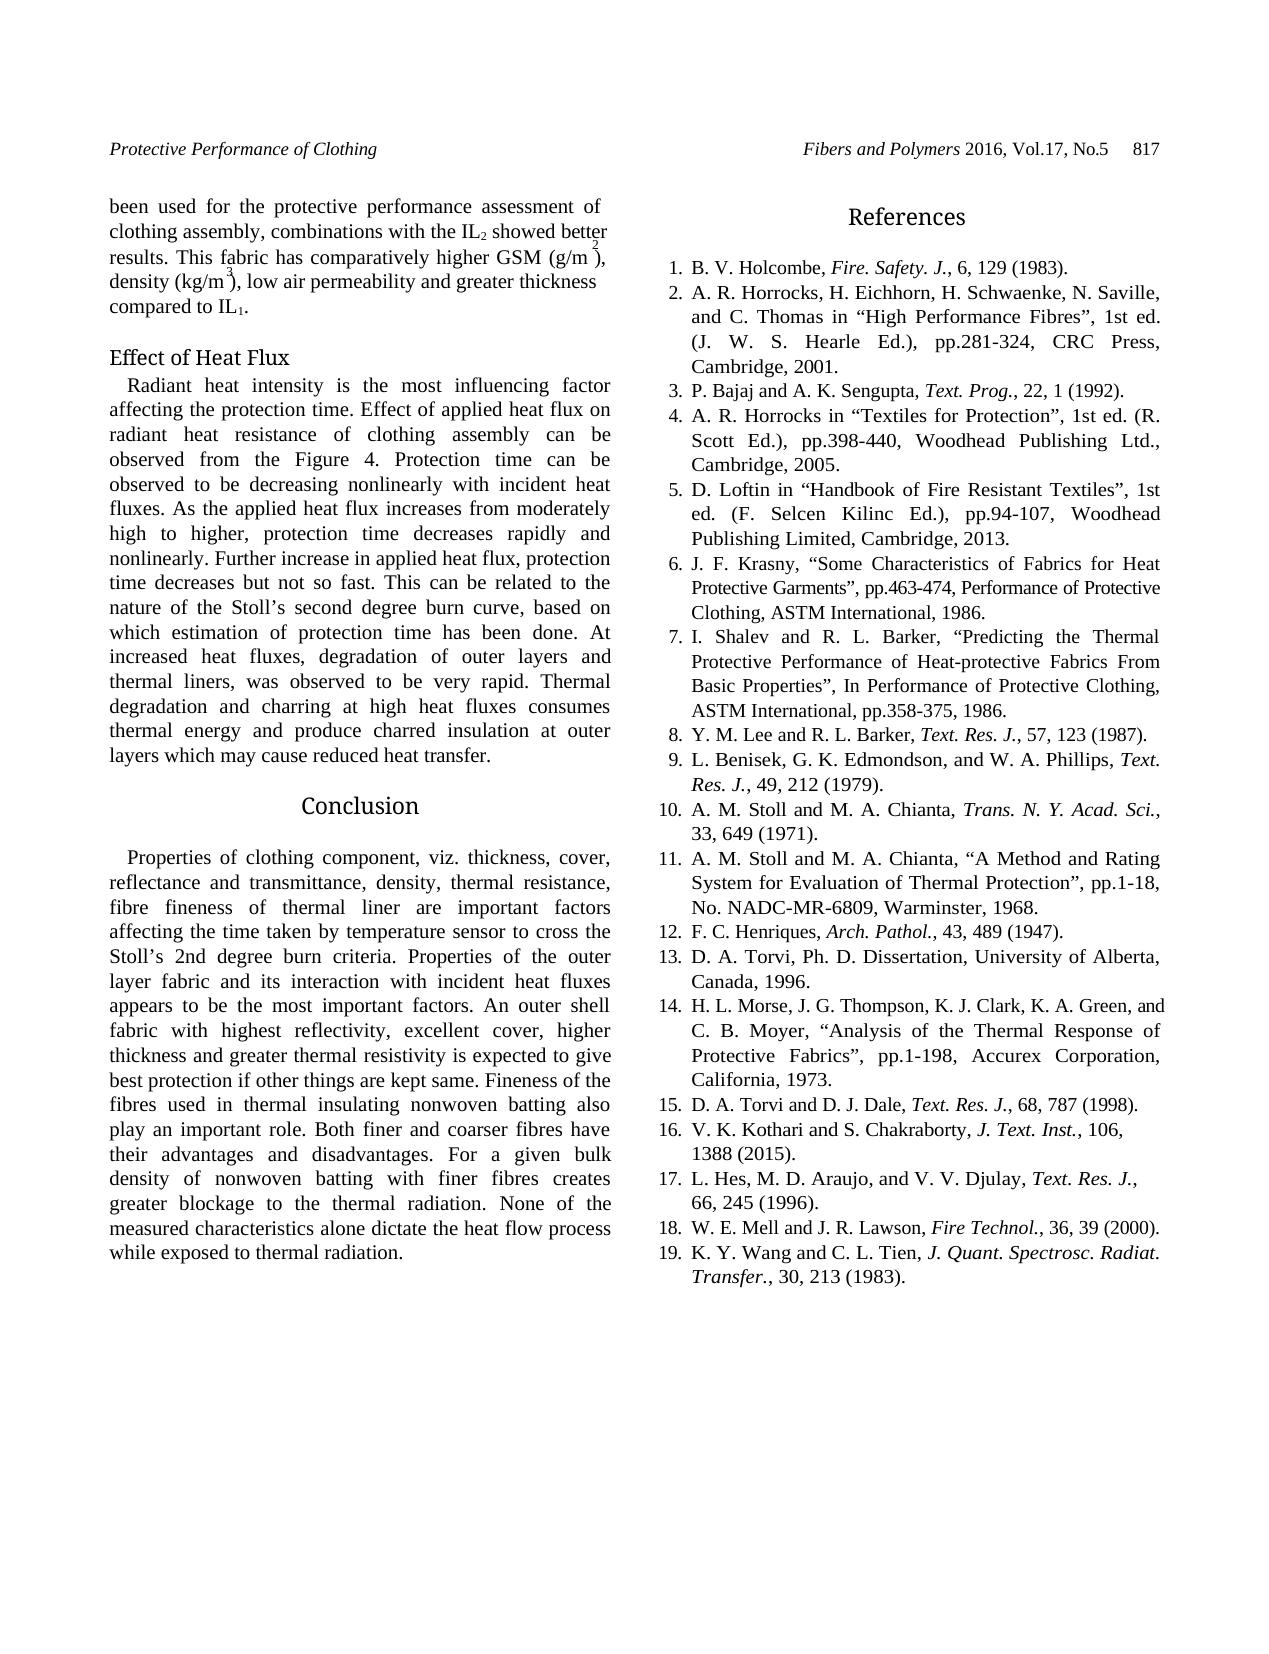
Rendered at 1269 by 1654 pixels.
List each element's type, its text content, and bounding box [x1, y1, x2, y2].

text density (kg/m ), low air permeability and greater thickness compared to IL1. [109, 269, 611, 318]
list A. M. Stoll and M. A. Chianta, “A Method and Rating System for Evaluation of Thermal Protection”, pp.1-18, No. NADC-MR-6809, Warminster, 1968. [658, 847, 1161, 919]
text Effect of Heat Flux [109, 343, 611, 372]
text been used for the protective performance assessment of clothing assembly, combinations with the IL2 showed better [109, 193, 611, 243]
list Y. M. Lee and R. L. Barker, Text. Res. J., 57, 123 (1987). [668, 724, 1165, 746]
list D. A. Torvi and D. J. Dale, Text. Res. J., 68, 787 (1998). [658, 1093, 1165, 1116]
list V. K. Kothari and S. Chakraborty, J. Text. Inst., 106, 1388 (2015). [658, 1118, 1161, 1165]
list A. R. Horrocks in “Textiles for Protection”, 1st ed. (R. Scott Ed.), pp.398-440, Woodhead Publishing Ltd., Cambridge, 2005. [668, 404, 1161, 476]
subtitle References [652, 201, 1161, 232]
list H. L. Morse, J. G. Thompson, K. J. Clark, K. A. Green, and [658, 994, 1165, 1017]
list B. V. Holcombe, Fire. Safety. J., 6, 129 (1983). [668, 256, 1165, 279]
list D. A. Torvi, Ph. D. Dissertation, University of Alberta, Canada, 1996. [658, 945, 1161, 992]
text C. B. Moyer, “Analysis of the Thermal Response of Protective Fabrics”, pp.1-198, Accurex Corporation, California, 1973. [691, 1019, 1161, 1091]
list L. Hes, M. D. Araujo, and V. V. Djulay, Text. Res. J., 66, 245 (1996). [658, 1167, 1161, 1214]
list A. R. Horrocks, H. Eichhorn, H. Schwaenke, N. Saville, and C. Thomas in “High Performance Fibres”, 1st ed. (J. W. S. Hearle Ed.), pp.281-324, CRC Press, Cambridge, 2001. [668, 281, 1161, 377]
list W. E. Mell and J. R. Lawson, Fire Technol., 36, 39 (2000). [658, 1216, 1165, 1239]
text Radiant heat intensity is the most influencing factor affecting the protection time. Effect of applied heat flux on radiant heat resistance of clothing assembly can be observed from the Figure 4. Protection time can be observed to be decreasing nonlinearly with incident heat fluxes. As the applied heat flux increases from moderately high to higher, protection time decreases rapidly and nonlinearly. Further increase in applied heat flux, protection time decreases but not so fast. This can be related to the nature of the Stoll’s second degree burn curve, based on which estimation of protection time has been done. At increased heat fluxes, degradation of outer layers and thermal liners, was observed to be very rapid. Thermal degradation and charring at high heat fluxes consumes thermal energy and produce charred insulation at outer layers which may cause reduced heat transfer. [109, 373, 611, 767]
list F. C. Henriques, Arch. Pathol., 43, 489 (1947). [658, 920, 1165, 943]
text results. This fabric has comparatively higher GSM (g/m ), [109, 251, 611, 268]
text Properties of clothing component, viz. thickness, cover, reflectance and transmittance, density, thermal resistance, fibre fineness of thermal liner are important factors affecting the time taken by temperature sensor to cross the Stoll’s 2nd degree burn criteria. Properties of the outer layer fabric and its interaction with incident heat fluxes appears to be the most important factors. An outer shell fabric with highest reflectivity, excellent cover, higher thickness and greater thermal resistivity is expected to give best protection if other things are kept same. Fineness of the fibres used in thermal insulating nonwoven batting also play an important role. Both finer and coarser fibres have their advantages and disadvantages. For a given bulk density of nonwoven batting with finer fibres creates greater blockage to the thermal radiation. None of the measured characteristics alone dictate the heat flow process while exposed to thermal radiation. [109, 845, 611, 1264]
list J. F. Krasny, “Some Characteristics of Fabrics for Heat Protective Garments”, pp.463-474, Performance of Protective Clothing, ASTM International, 1986. [668, 552, 1161, 623]
list I. Shalev and R. L. Barker, “Predicting the Thermal Protective Performance of Heat-protective Fabrics From Basic Properties”, In Performance of Protective Clothing, ASTM International, pp.358-375, 1986. [668, 625, 1161, 722]
list A. M. Stoll and M. A. Chianta, Trans. N. Y. Acad. Sci., 33, 649 (1971). [658, 797, 1161, 845]
list L. Benisek, G. K. Edmondson, and W. A. Phillips, Text. Res. J., 49, 212 (1979). [668, 748, 1161, 796]
list P. Bajaj and A. K. Sengupta, Text. Prog., 22, 1 (1992). [668, 379, 1165, 402]
subtitle Conclusion [109, 790, 611, 822]
list K. Y. Wang and C. L. Tien, J. Quant. Spectrosc. Radiat. Transfer., 30, 213 (1983). [658, 1241, 1161, 1288]
list D. Loftin in “Handbook of Fire Resistant Textiles”, 1st ed. (F. Selcen Kilinc Ed.), pp.94-107, Woodhead Publishing Limited, Cambridge, 2013. [668, 478, 1161, 550]
